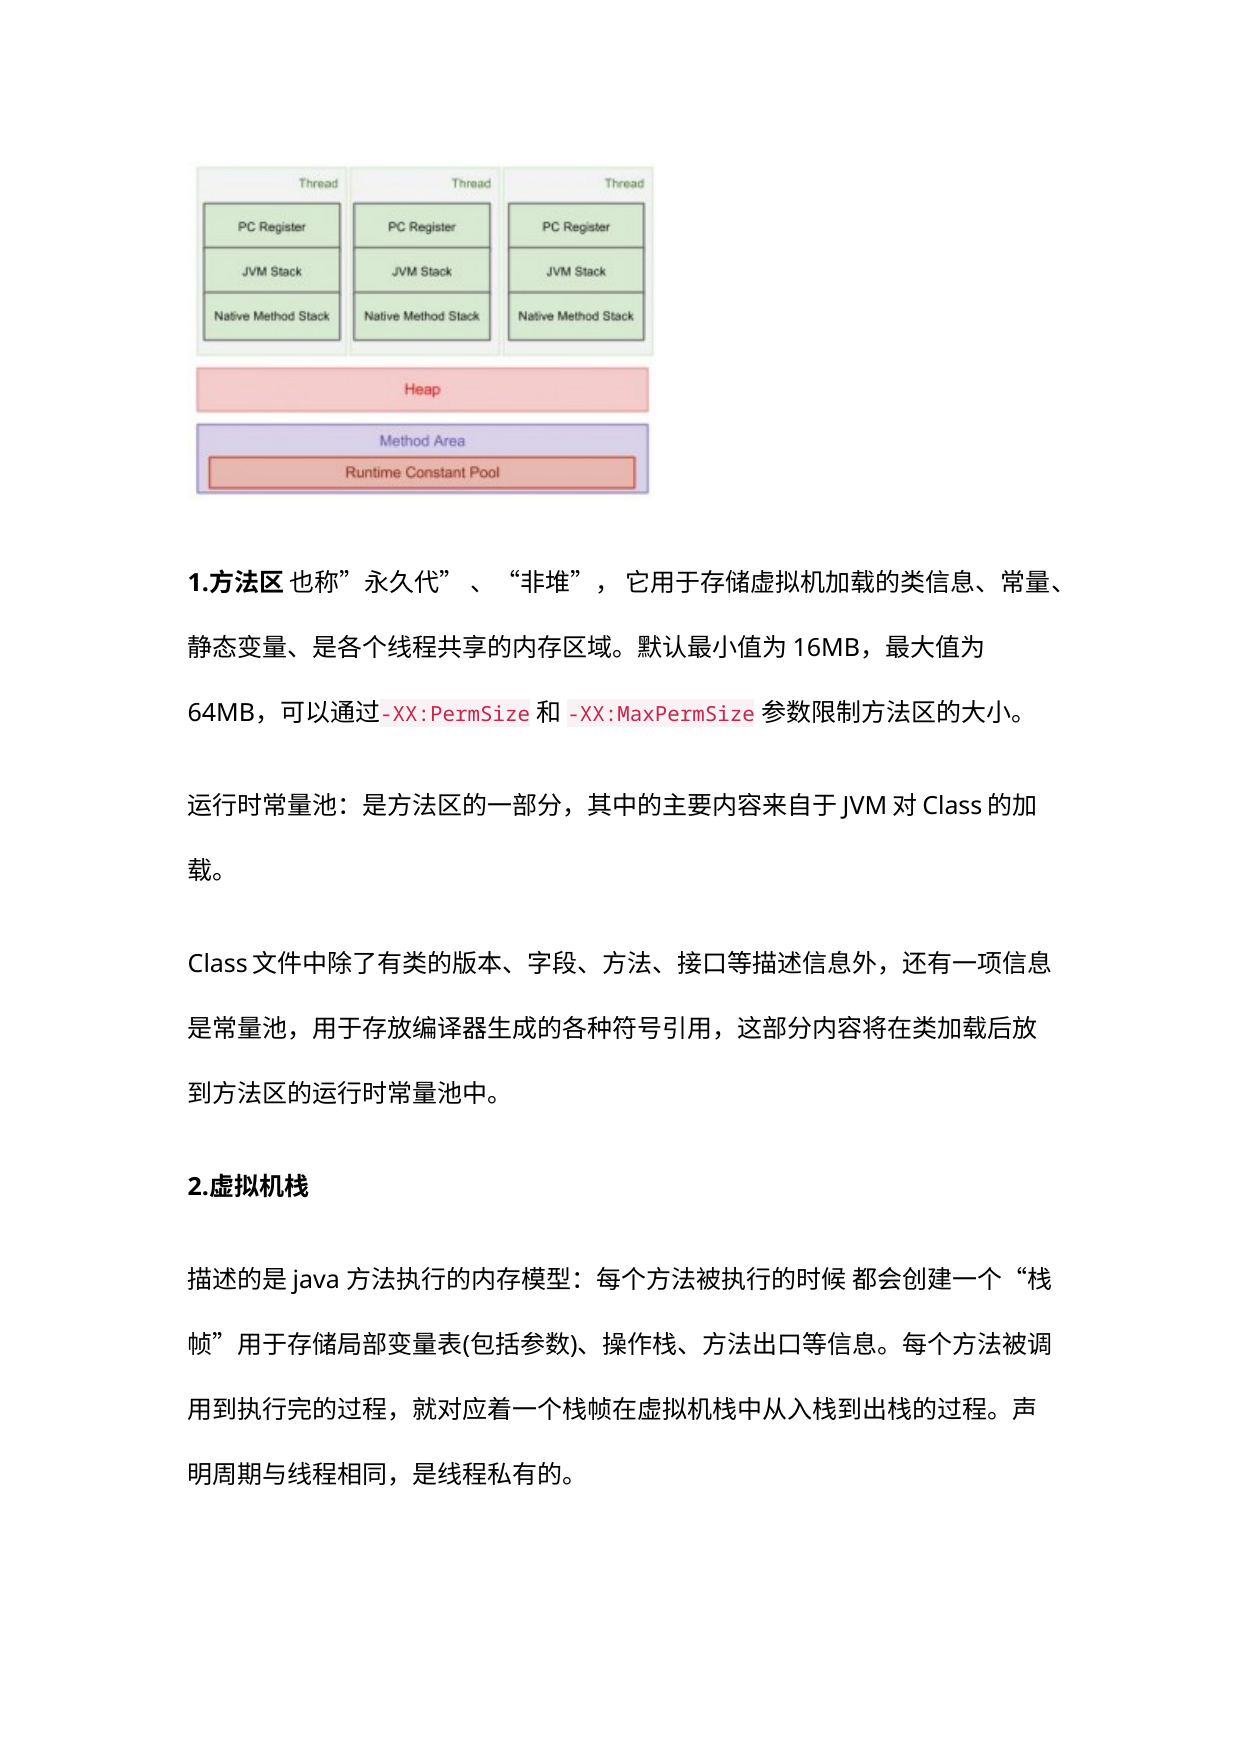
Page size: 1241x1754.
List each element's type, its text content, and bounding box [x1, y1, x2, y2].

text 运行时常量池：是方法区的一部分，其中的主要内容来自于JVM对Class的加载。 [187, 771, 1053, 901]
text 1.方法区 也称”永久代” 、“非堆”， 它用于存储虚拟机加载的类信息、常量、静态变量、是各个线程共享的内存区域。默认最小值为16MB，最大值为64MB，可以通过-XX:PermSize 和 -XX:MaxPermSize 参数限制方法区的大小。 [187, 548, 1053, 743]
picture [187, 162, 657, 501]
text 描述的是java 方法执行的内存模型：每个方法被执行的时候 都会创建一个“栈帧”用于存储局部变量表(包括参数)、操作栈、方法出口等信息。每个方法被调用到执行完的过程，就对应着一个栈帧在虚拟机栈中从入栈到出栈的过程。声明周期与线程相同，是线程私有的。 [187, 1245, 1053, 1505]
text Class文件中除了有类的版本、字段、方法、接口等描述信息外，还有一项信息是常量池，用于存放编译器生成的各种符号引用，这部分内容将在类加载后放到方法区的运行时常量池中。 [187, 929, 1053, 1124]
text 2.虚拟机栈 [187, 1152, 1053, 1217]
